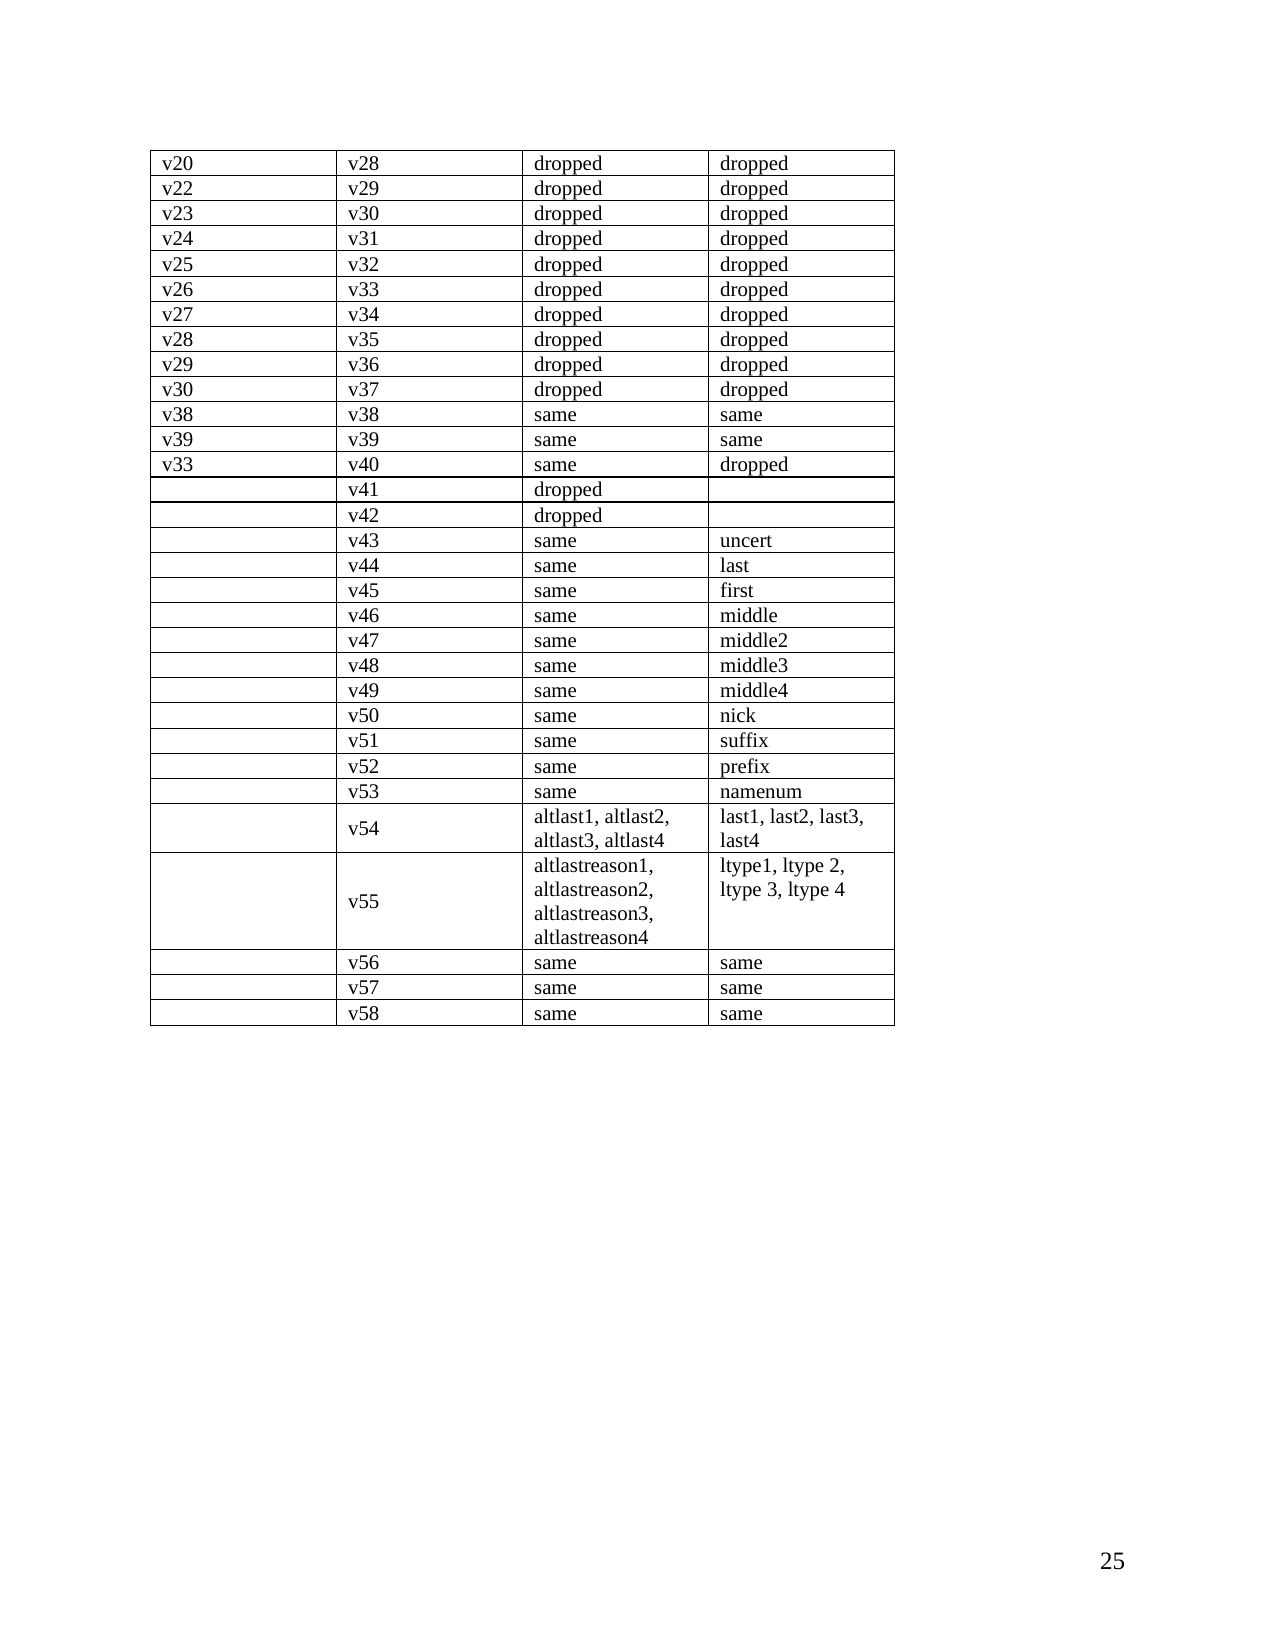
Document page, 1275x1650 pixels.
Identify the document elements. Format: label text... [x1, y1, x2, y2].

table_cell [151, 503, 336, 527]
table_cell dropped [709, 251, 894, 276]
table_cell v40 [337, 452, 522, 476]
table_cell suffix [709, 729, 894, 752]
table_cell uncert [709, 528, 894, 552]
table_cell v53 [337, 779, 522, 803]
table_cell same [523, 653, 708, 677]
table_cell v55 [337, 853, 522, 949]
table_cell dropped [709, 302, 894, 326]
table_cell [151, 628, 336, 652]
table_cell middle4 [709, 678, 894, 702]
table_cell same [523, 402, 708, 426]
table_cell v31 [337, 226, 522, 250]
table_cell same [523, 950, 708, 974]
table_cell v42 [337, 503, 522, 527]
table_cell same [523, 754, 708, 778]
table_cell dropped [523, 302, 708, 326]
table_cell [151, 853, 336, 949]
table_cell v48 [337, 653, 522, 677]
table_cell v41 [337, 478, 522, 501]
table_cell [151, 678, 336, 702]
table_cell v50 [337, 703, 522, 727]
table_cell same [523, 1000, 708, 1024]
table_cell nick [709, 703, 894, 727]
table_cell dropped [709, 176, 894, 200]
table_cell v39 [151, 427, 336, 451]
table_cell [151, 975, 336, 999]
table_cell dropped [523, 478, 708, 501]
table_cell dropped [523, 151, 708, 175]
table_cell v33 [151, 452, 336, 476]
table_cell same [523, 729, 708, 752]
table_cell v26 [151, 277, 336, 301]
table_cell [151, 553, 336, 577]
table_cell v25 [151, 251, 336, 276]
table_cell prefix [709, 754, 894, 778]
table_cell [151, 578, 336, 602]
table_cell [151, 754, 336, 778]
table_cell v23 [151, 201, 336, 225]
table_cell dropped [709, 277, 894, 301]
table_cell v58 [337, 1000, 522, 1024]
table_cell [151, 804, 336, 852]
table_cell [151, 1000, 336, 1024]
table_cell v29 [337, 176, 522, 200]
table_cell [709, 478, 894, 501]
table_cell same [523, 578, 708, 602]
table_cell same [709, 402, 894, 426]
table_cell [151, 478, 336, 501]
table_cell same [523, 628, 708, 652]
table_cell v45 [337, 578, 522, 602]
table_cell v38 [337, 402, 522, 426]
table_cell namenum [709, 779, 894, 803]
table_cell dropped [709, 151, 894, 175]
table_cell dropped [709, 226, 894, 250]
table_cell v22 [151, 176, 336, 200]
table_cell v47 [337, 628, 522, 652]
table_cell same [523, 678, 708, 702]
table_cell dropped [523, 201, 708, 225]
table_cell dropped [523, 251, 708, 276]
table_cell v30 [151, 377, 336, 401]
table_cell same [523, 975, 708, 999]
table_cell v24 [151, 226, 336, 250]
table_cell [151, 703, 336, 727]
table_cell v51 [337, 729, 522, 752]
table_cell same [523, 603, 708, 627]
table_cell dropped [523, 226, 708, 250]
table_cell dropped [523, 377, 708, 401]
table_cell v28 [151, 327, 336, 351]
table_cell same [523, 779, 708, 803]
table_cell dropped [709, 327, 894, 351]
table_cell v44 [337, 553, 522, 577]
table_cell v28 [337, 151, 522, 175]
table_cell v35 [337, 327, 522, 351]
table_cell v49 [337, 678, 522, 702]
table_cell v29 [151, 352, 336, 376]
table_cell [709, 503, 894, 527]
table_cell same [523, 427, 708, 451]
table_cell same [523, 528, 708, 552]
table_cell dropped [709, 352, 894, 376]
table_cell v39 [337, 427, 522, 451]
table_cell v54 [337, 804, 522, 852]
table_cell v30 [337, 201, 522, 225]
table_cell dropped [523, 327, 708, 351]
table_cell [151, 729, 336, 752]
table_cell altlast1, altlast2, altlast3, altlast4 [523, 804, 708, 852]
table_cell last1, last2, last3, last4 [709, 804, 894, 852]
table_cell ltype1, ltype 2, ltype 3, ltype 4 [709, 853, 894, 949]
table_cell v57 [337, 975, 522, 999]
table_cell middle2 [709, 628, 894, 652]
table_cell [151, 950, 336, 974]
table_cell [151, 653, 336, 677]
table_cell same [523, 703, 708, 727]
table_cell first [709, 578, 894, 602]
table_cell same [523, 452, 708, 476]
table_cell middle3 [709, 653, 894, 677]
table_cell dropped [523, 352, 708, 376]
table_cell dropped [523, 176, 708, 200]
table_cell dropped [523, 277, 708, 301]
table_cell [151, 528, 336, 552]
table_cell v37 [337, 377, 522, 401]
table_cell same [523, 553, 708, 577]
table_cell same [709, 950, 894, 974]
table_cell dropped [709, 201, 894, 225]
table_cell v43 [337, 528, 522, 552]
table_cell v20 [151, 151, 336, 175]
table_cell [151, 779, 336, 803]
table_cell [151, 603, 336, 627]
table_cell dropped [709, 377, 894, 401]
table_cell v33 [337, 277, 522, 301]
table_cell middle [709, 603, 894, 627]
table_cell dropped [709, 452, 894, 476]
table_cell altlastreason1, altlastreason2, altlastreason3, altlastreason4 [523, 853, 708, 949]
table_cell same [709, 427, 894, 451]
table_cell v56 [337, 950, 522, 974]
table_cell last [709, 553, 894, 577]
table_cell v34 [337, 302, 522, 326]
table_cell dropped [523, 503, 708, 527]
table_cell v38 [151, 402, 336, 426]
table_cell v32 [337, 251, 522, 276]
table_cell v46 [337, 603, 522, 627]
table_cell v52 [337, 754, 522, 778]
table_cell same [709, 1000, 894, 1024]
table_cell same [709, 975, 894, 999]
table_cell v27 [151, 302, 336, 326]
table_cell v36 [337, 352, 522, 376]
